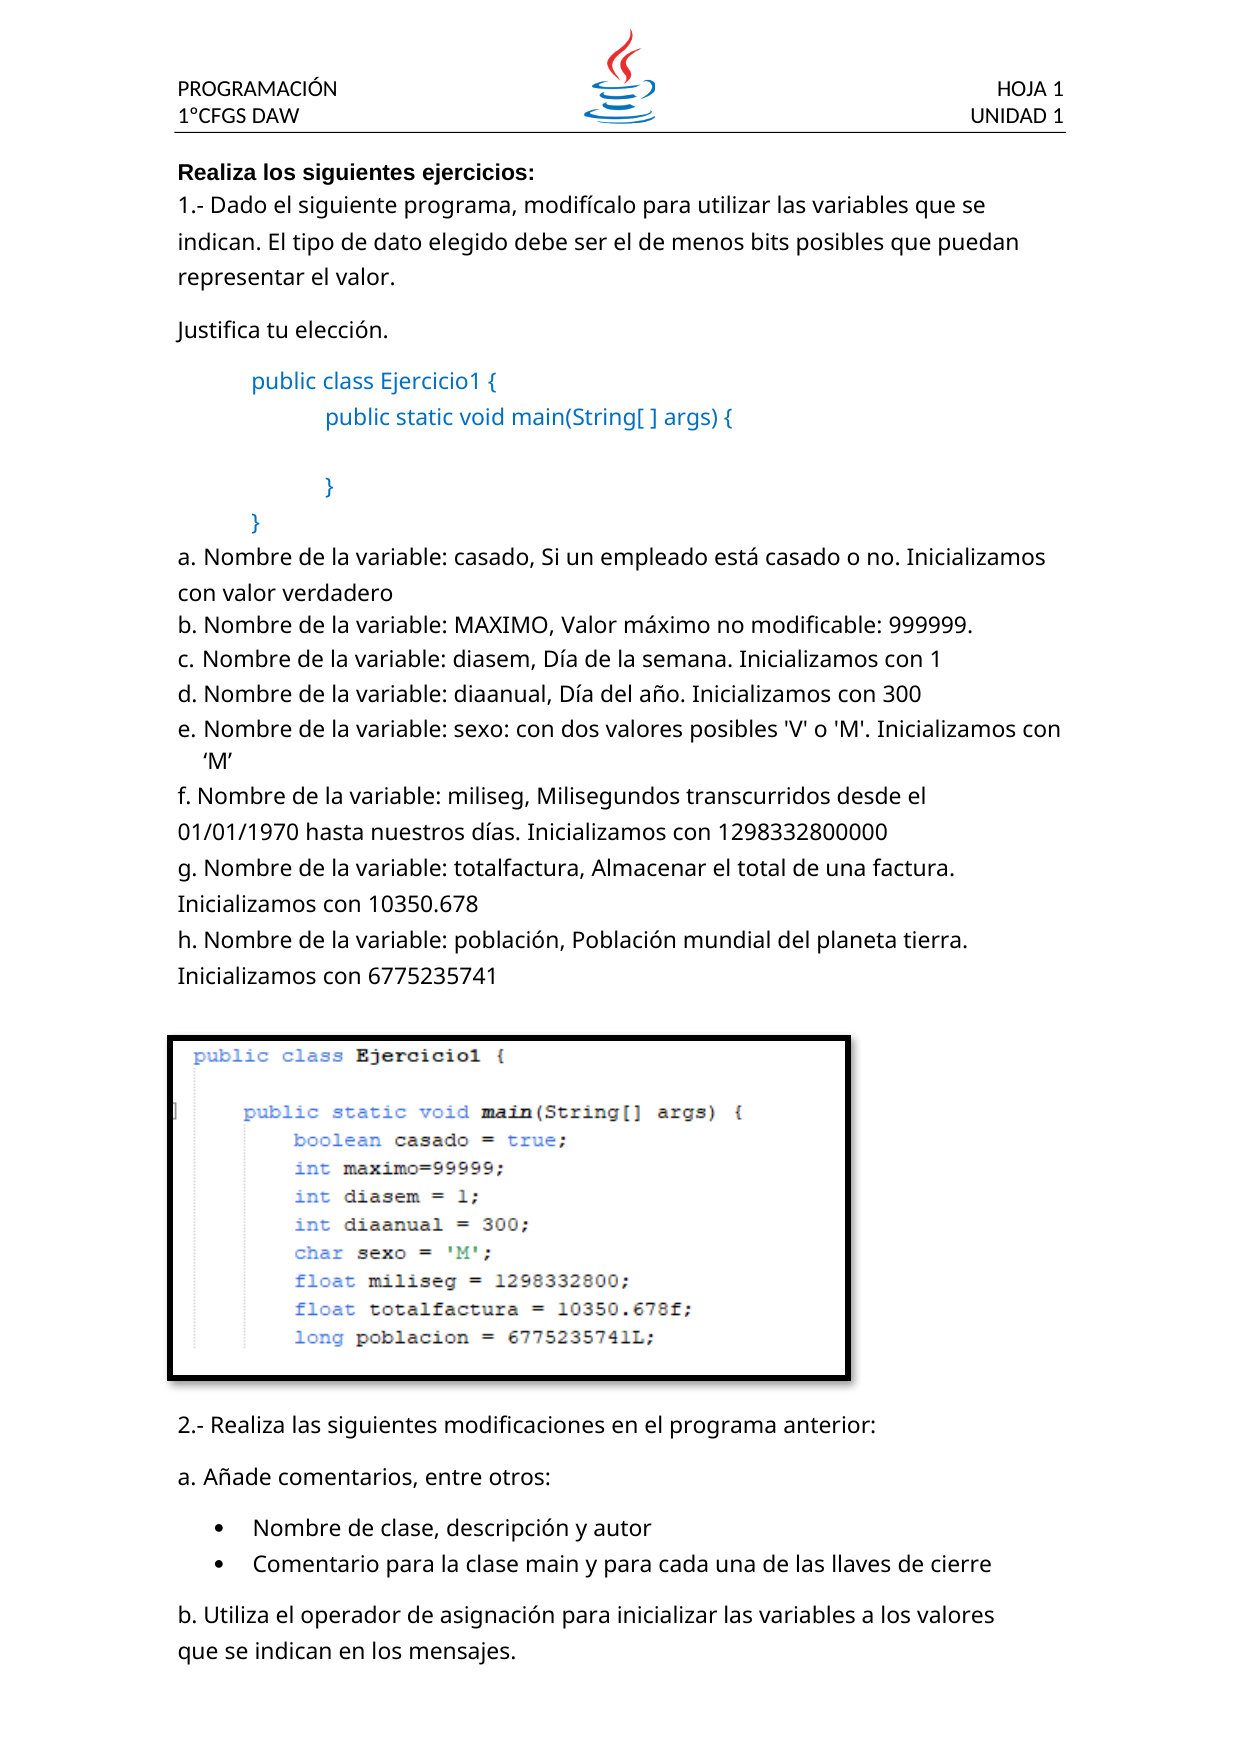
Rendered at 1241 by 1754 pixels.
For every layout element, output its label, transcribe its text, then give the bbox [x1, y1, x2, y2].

text } [251, 506, 1071, 537]
list Nombre de la variable: MAXIMO, Valor máximo no modificable: 999999. [177, 613, 1071, 639]
list Nombre de clase, descripción y autor [215, 1512, 1071, 1544]
picture [173, 1041, 845, 1375]
text 2.- Realiza las siguientes modificaciones en el programa anterior: [177, 1409, 1071, 1440]
list Nombre de la variable: sexo: con dos valores posibles 'V' o 'M'. Inicializamos con ‘M’ [177, 713, 1071, 776]
text Justifica tu elección. [177, 314, 1071, 345]
text } [325, 470, 1071, 502]
list Nombre de la variable: casado, Si un empleado está casado o no. Inicializamos con valor verdadero [177, 541, 1055, 608]
text public static void main(String[ ] args) { [325, 400, 1071, 432]
list Nombre de la variable: miliseg, Milisegundos transcurridos desde el 01/01/1970 hasta nuestros días. Inicializamos con 1298332800000 [177, 780, 1004, 847]
title Realiza los siguientes ejercicios: [177, 159, 1071, 186]
text 1.- Dado el siguiente programa, modifícalo para utilizar las variables que se indican. El tipo de dato elegido debe ser el de menos bits posibles que puedan representar el valor. [177, 189, 1057, 293]
text public class Ejercicio1 { [251, 365, 1071, 397]
list Nombre de la variable: totalfactura, Almacenar el total de una factura. Inicializamos con 10350.678 [177, 852, 1046, 919]
list Nombre de la variable: diasem, Día de la semana. Inicializamos con 1 [177, 643, 1071, 674]
list Nombre de la variable: población, Población mundial del planeta tierra. Inicializamos con 6775235741 [177, 924, 1059, 991]
list Comentario para la clase main y para cada una de las llaves de cierre [215, 1547, 1071, 1579]
list Añade comentarios, entre otros: [177, 1461, 1071, 1492]
list Nombre de la variable: diaanual, Día del año. Inicializamos con 300 [177, 678, 1071, 709]
list Utiliza el operador de asignación para inicializar las variables a los valores que se indican en los mensajes. [177, 1599, 1033, 1666]
picture [583, 28, 656, 124]
